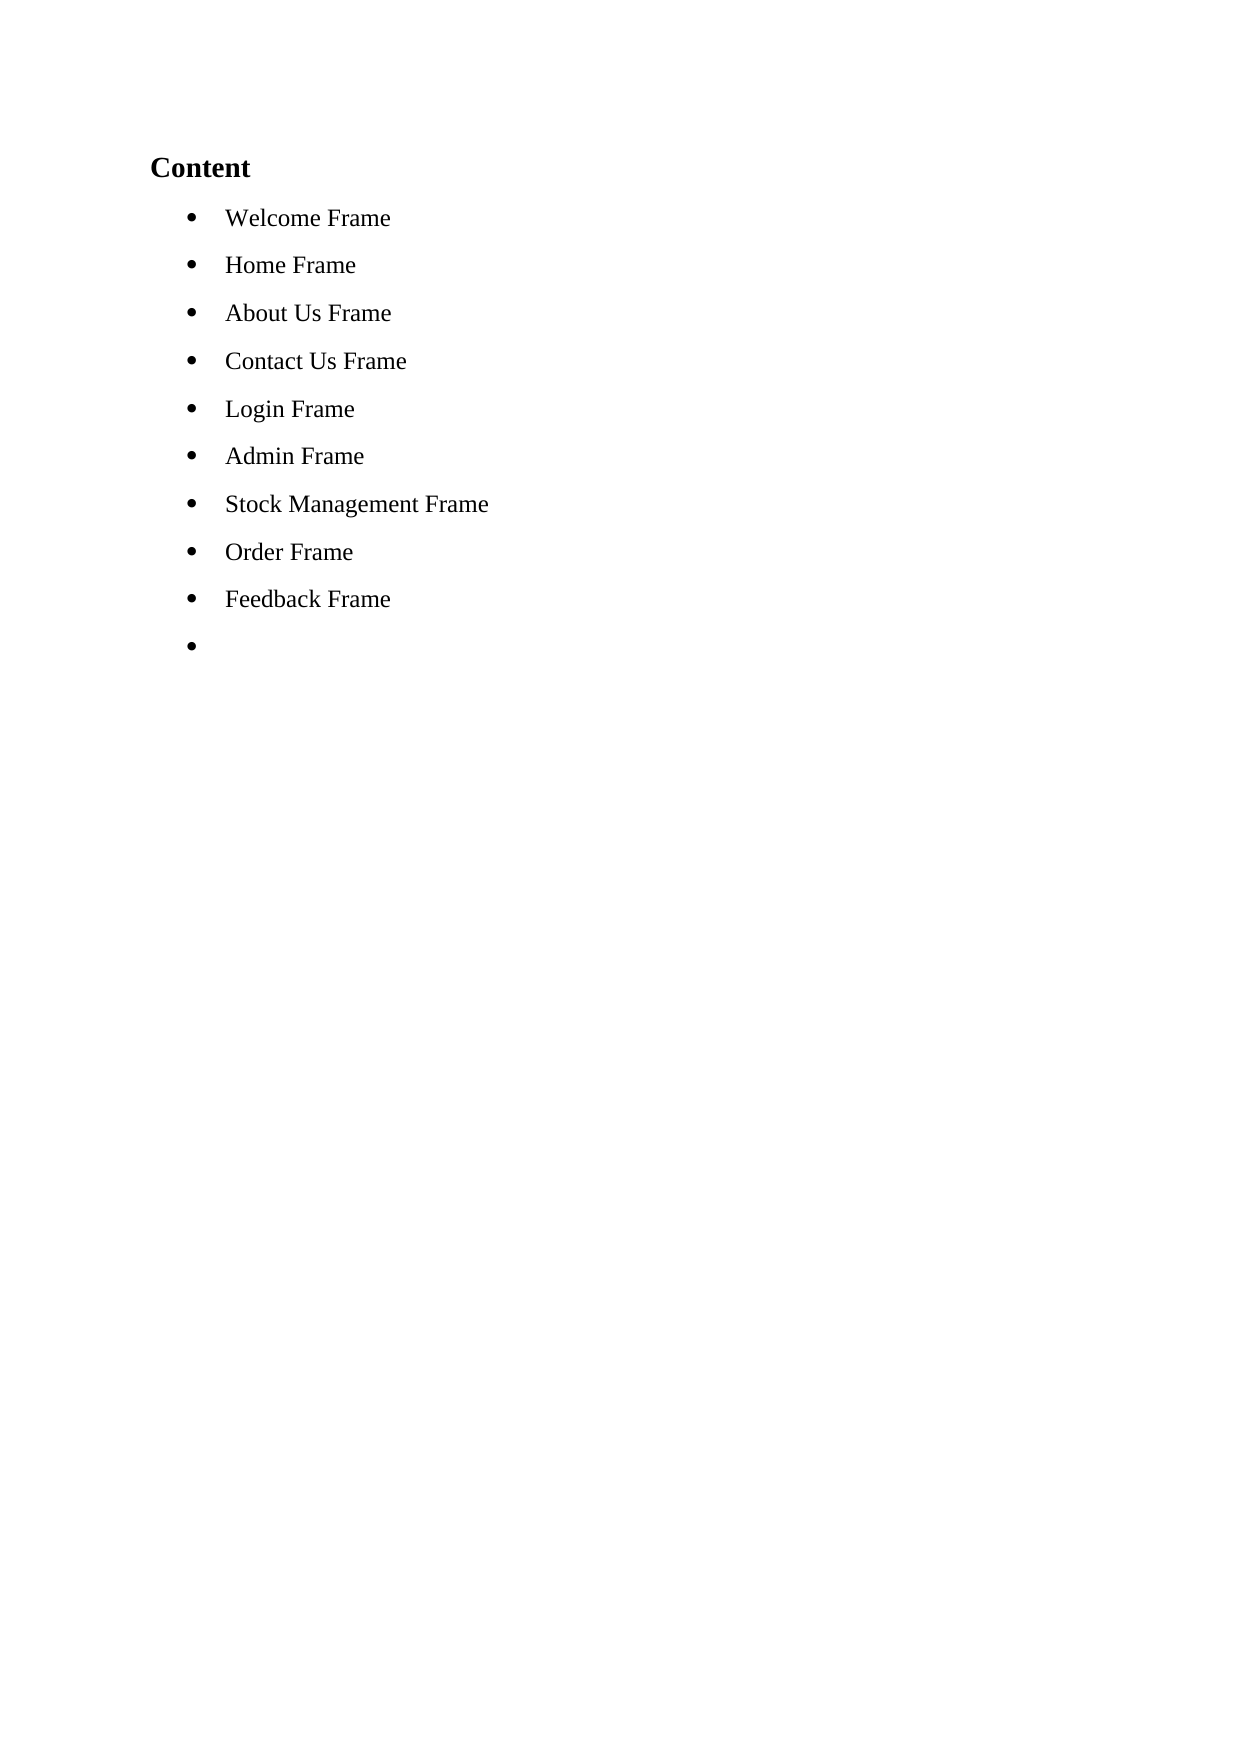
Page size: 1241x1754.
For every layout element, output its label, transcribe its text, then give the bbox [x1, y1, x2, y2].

list Admin Frame [187, 441, 1090, 470]
list Contact Us Frame [187, 346, 1090, 375]
list Login Frame [187, 394, 1090, 422]
list Order Frame [187, 537, 1090, 566]
list About Us Frame [187, 298, 1090, 327]
list Stock Management Frame [187, 489, 1090, 518]
text Content [150, 150, 1090, 183]
list Welcome Frame [187, 203, 1090, 232]
list Feedback Frame [187, 584, 1090, 613]
list Home Frame [187, 251, 1090, 279]
